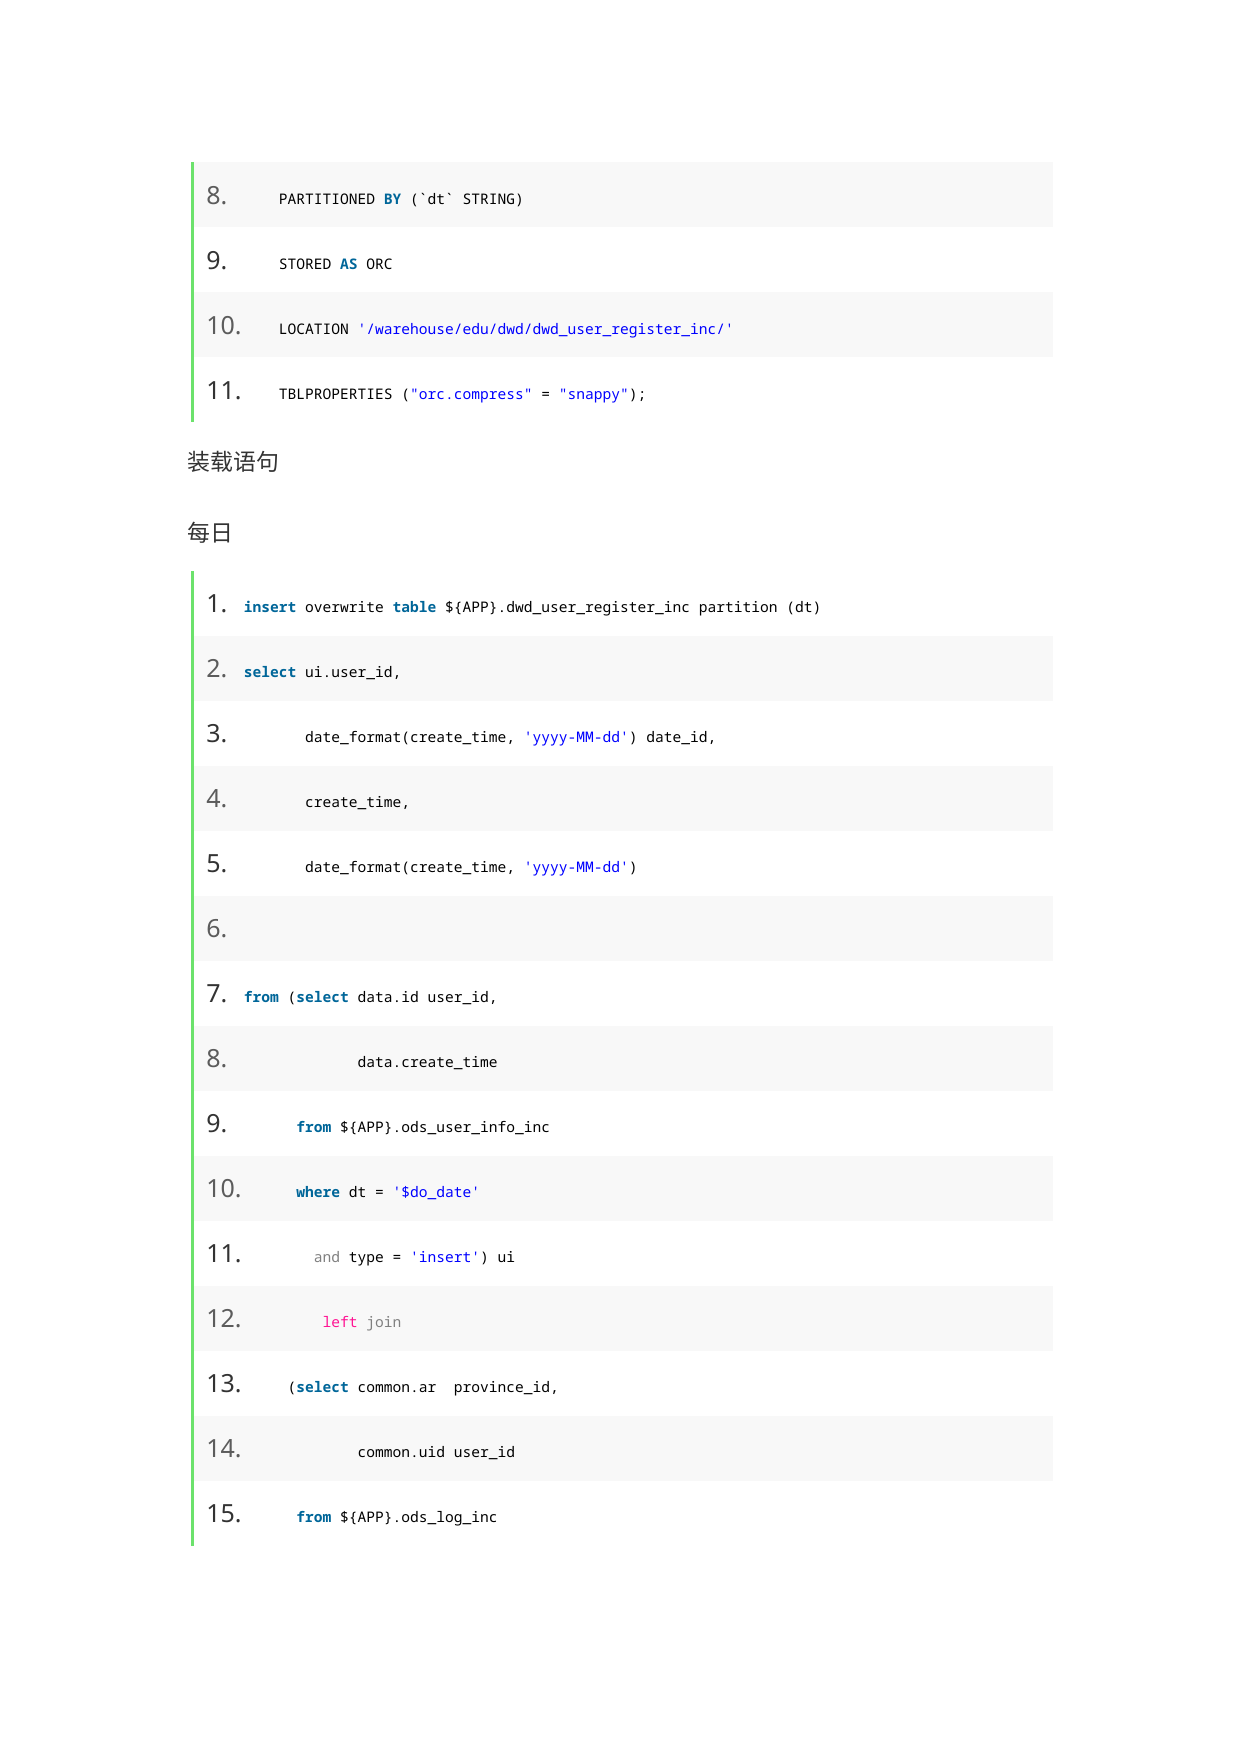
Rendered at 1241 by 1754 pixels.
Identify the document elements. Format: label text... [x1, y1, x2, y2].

list from ${APP}.ods_log_inc [194, 1481, 1053, 1546]
list date_format(create_time, 'yyyy-MM-dd') [194, 831, 1053, 896]
list (select common.ar province_id, [194, 1351, 1053, 1416]
list data.create_time [194, 1026, 1053, 1091]
list create_time, [194, 766, 1053, 831]
list PARTITIONED BY (`dt` STRING) [194, 162, 1053, 227]
list common.uid user_id [194, 1416, 1053, 1481]
list date_format(create_time, 'yyyy-MM-dd') date_id, [194, 701, 1053, 766]
list where dt = '$do_date' [194, 1156, 1053, 1221]
text 每日 [187, 499, 1053, 564]
list left join [194, 1286, 1053, 1351]
list STORED AS ORC [194, 227, 1053, 292]
list select ui.user_id, [194, 636, 1053, 701]
list LOCATION '/warehouse/edu/dwd/dwd_user_register_inc/' [194, 292, 1053, 357]
text 装载语句 [187, 428, 1053, 493]
list TBLPROPERTIES ("orc.compress" = "snappy"); [194, 357, 1053, 422]
list from ${APP}.ods_user_info_inc [194, 1091, 1053, 1156]
list and type = 'insert') ui [194, 1221, 1053, 1286]
list from (select data.id user_id, [194, 961, 1053, 1026]
list insert overwrite table ${APP}.dwd_user_register_inc partition (dt) [194, 571, 1053, 636]
